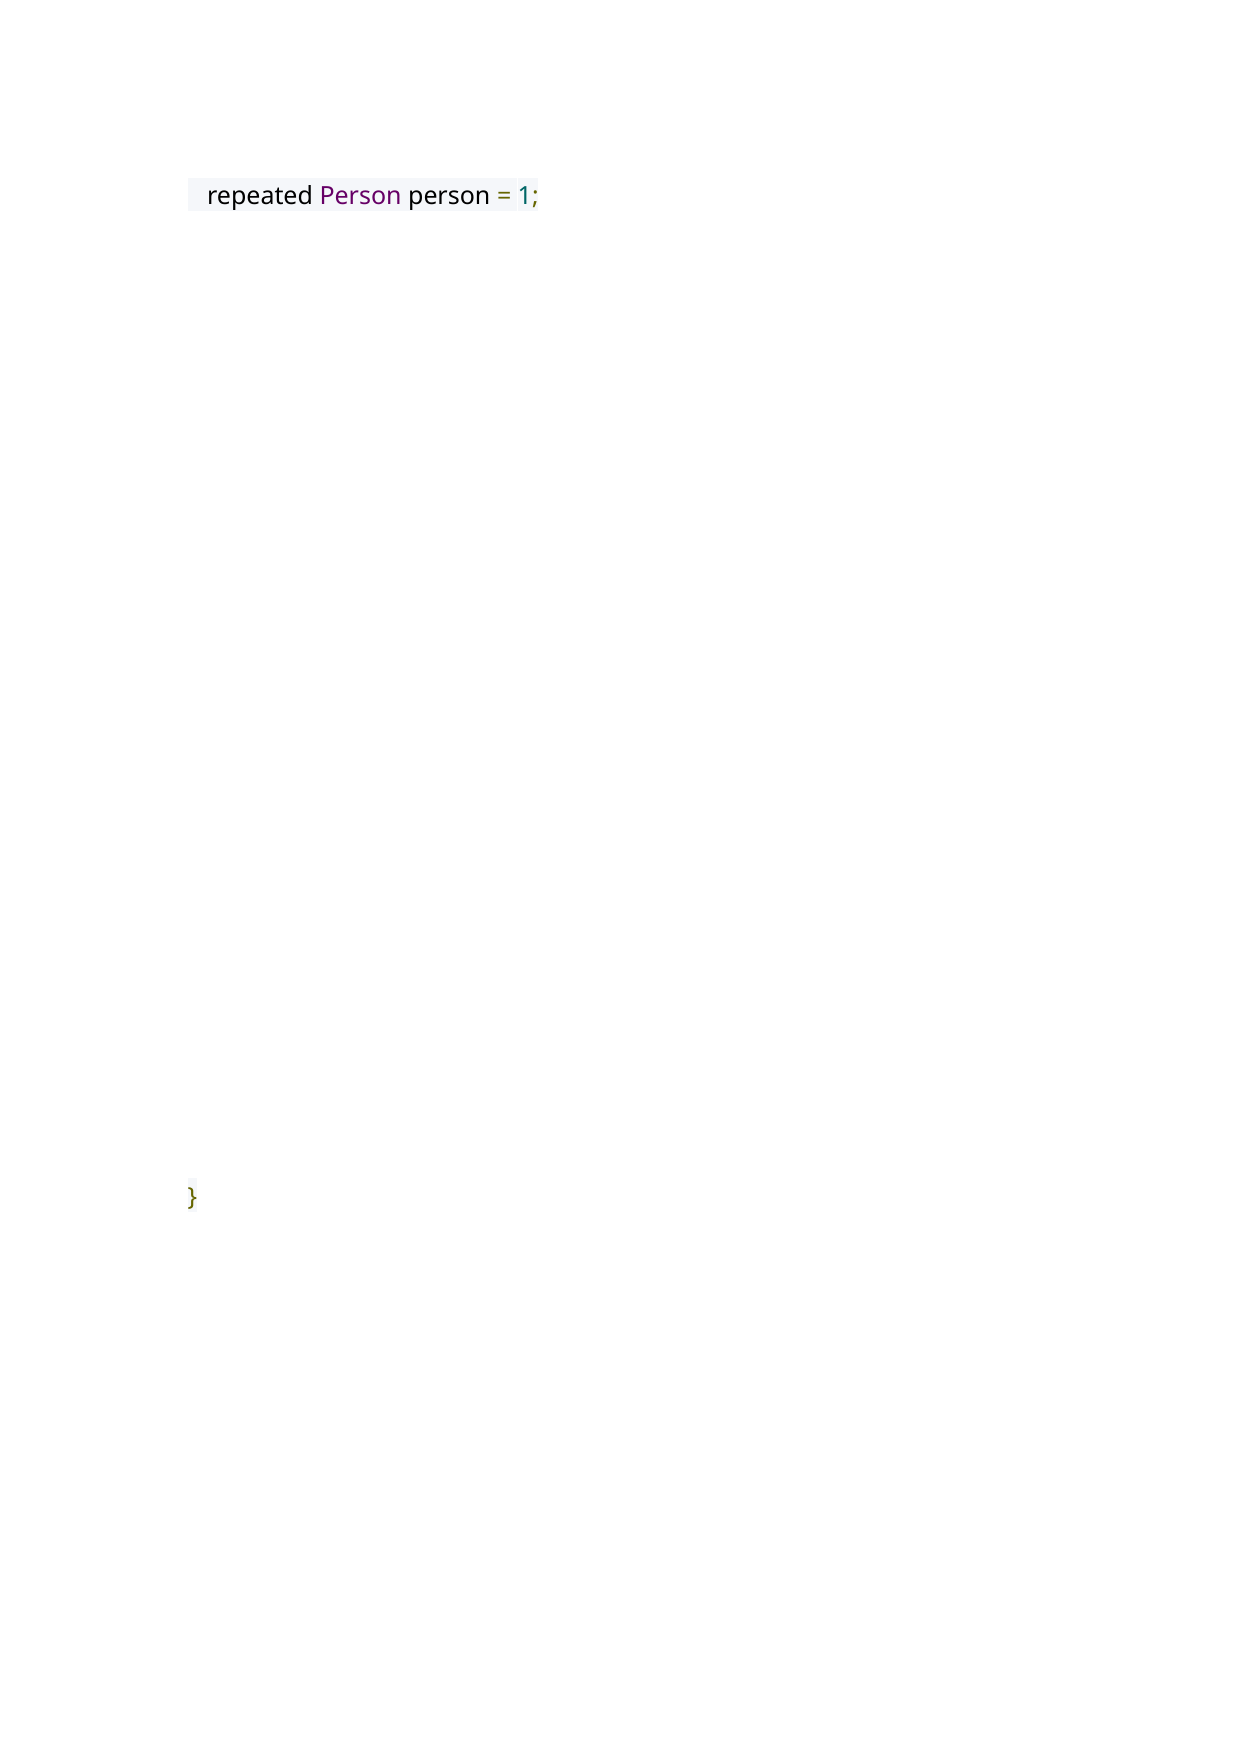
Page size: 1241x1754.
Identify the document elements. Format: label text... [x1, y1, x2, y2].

text } [187, 1163, 1053, 1228]
text repeated Person person = 1; [187, 162, 1053, 227]
